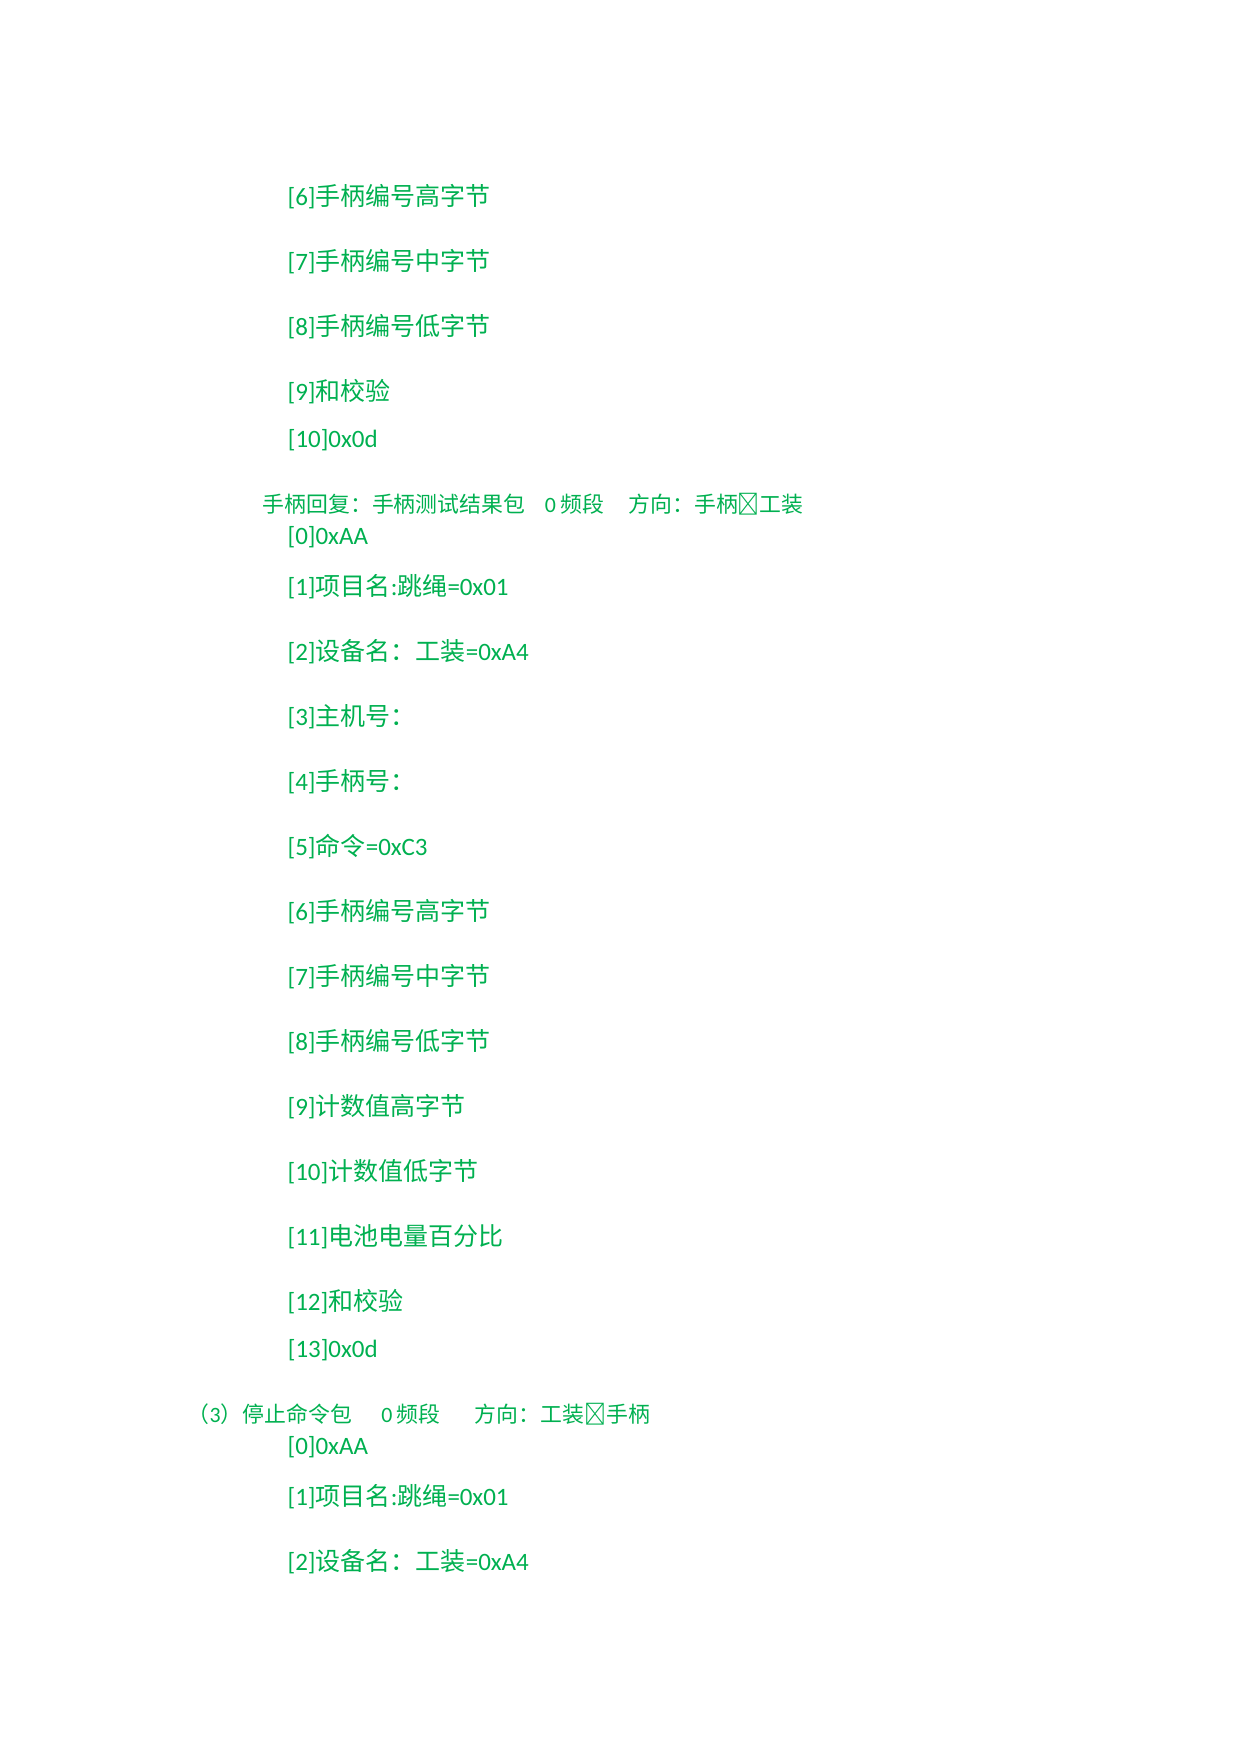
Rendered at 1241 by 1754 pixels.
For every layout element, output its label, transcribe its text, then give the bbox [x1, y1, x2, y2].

list [10]0x0d [238, 422, 1053, 454]
list [0]0xAA [237, 1429, 1053, 1462]
list [8]手柄编号低字节 [237, 292, 1053, 357]
list [2]设备名：工装=0xA4 [237, 1527, 1053, 1592]
list [12]和校验 [237, 1267, 1053, 1332]
list [7]手柄编号中字节 [237, 227, 1053, 292]
list [10]计数值低字节 [237, 1137, 1053, 1202]
text （3）停止命令包 0频段 方向：工装手柄 [187, 1397, 1053, 1429]
list [13]0x0d [238, 1332, 1053, 1364]
list [8]手柄编号低字节 [237, 1007, 1053, 1072]
list [11]电池电量百分比 [237, 1202, 1053, 1267]
list [3]主机号： [237, 682, 1053, 747]
list [9]和校验 [237, 357, 1053, 422]
list [6]手柄编号高字节 [237, 162, 1053, 227]
list [2]设备名：工装=0xA4 [237, 617, 1053, 682]
list [1]项目名:跳绳=0x01 [237, 1462, 1053, 1527]
list [6]手柄编号高字节 [237, 877, 1053, 942]
list [7]手柄编号中字节 [237, 942, 1053, 1007]
list [9]计数值高字节 [237, 1072, 1053, 1137]
list 手柄回复：手柄测试结果包 0频段 方向：手柄工装 [262, 487, 1053, 519]
list [0]0xAA [237, 519, 1053, 552]
list [1]项目名:跳绳=0x01 [237, 552, 1053, 617]
list [4]手柄号： [237, 747, 1053, 812]
list [5]命令=0xC3 [237, 812, 1053, 877]
